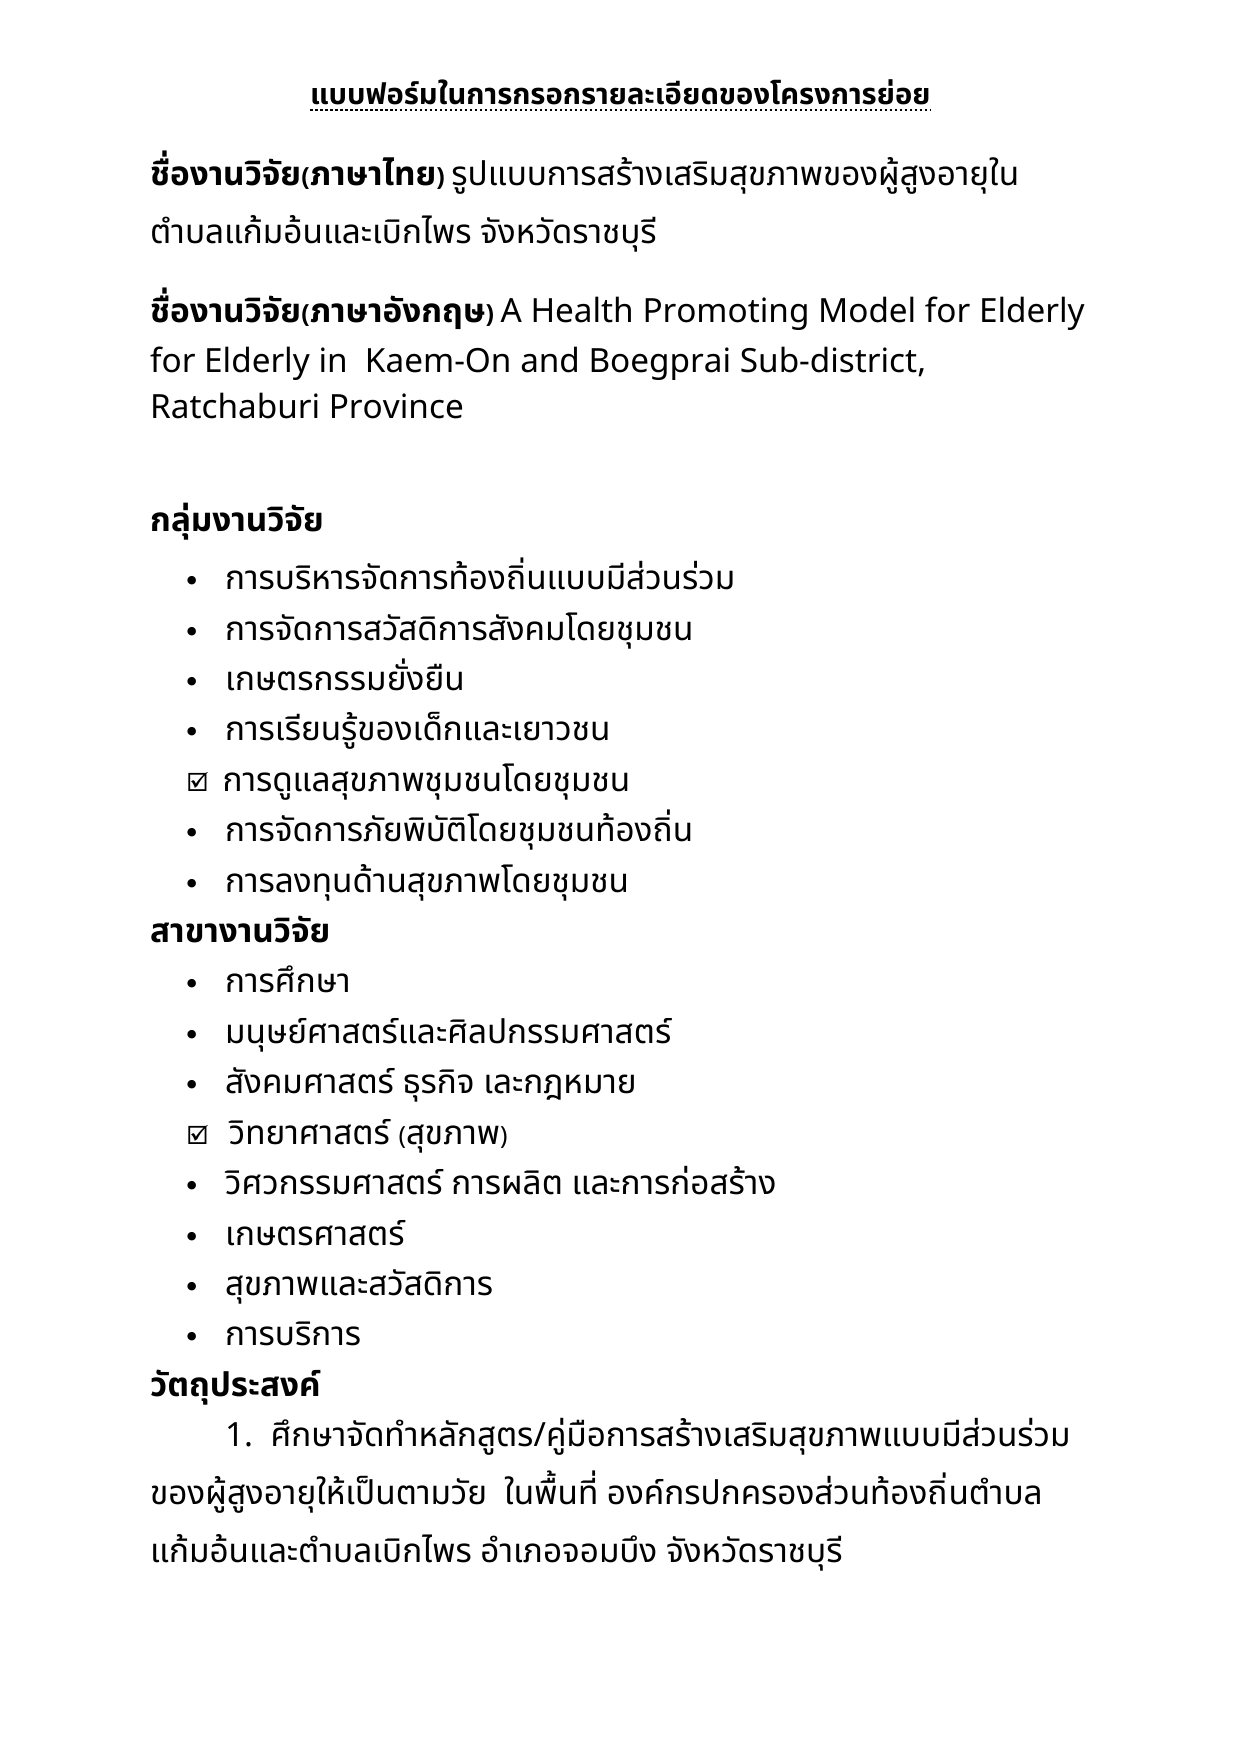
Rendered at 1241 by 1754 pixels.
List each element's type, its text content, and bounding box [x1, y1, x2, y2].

list วิศวกรรมศาสตร์ การผลิต และการก่อสร้าง [187, 1159, 1090, 1209]
list วิทยาศาสตร์ (สุขภาพ) [179, 1109, 1090, 1159]
list การจัดการภัยพิบัติโดยชุมชนท้องถิ่น [187, 806, 1090, 857]
text สาขางานวิจัย [150, 907, 1090, 957]
text ชื่องานวิจัย(ภาษาอังกฤษ) A Health Promoting Model for Elderly for Elderly in Kaem-On and Boegprai Sub-district, Ratchaburi Province [150, 287, 1090, 428]
list การดูแลสุขภาพชุมชนโดยชุมชน [179, 756, 1090, 806]
list เกษตรศาสตร์ [187, 1209, 1090, 1260]
list เกษตรกรรมยั่งยืน [187, 655, 1090, 705]
list การเรียนรู้ของเด็กและเยาวชน [187, 705, 1090, 756]
list สังคมศาสตร์ ธุรกิจ เละกฎหมาย [187, 1058, 1090, 1109]
list มนุษย์ศาสตร์และศิลปกรรมศาสตร์ [187, 1008, 1090, 1058]
list การบริหารจัดการท้องถิ่นแบบมีส่วนร่วม [187, 554, 1090, 604]
list การจัดการสวัสดิการสังคมโดยชุมชน [187, 604, 1090, 655]
text กลุ่มงานวิจัย [150, 496, 1090, 547]
list การศึกษา [187, 957, 1090, 1008]
text 1. ศึกษาจัดทำหลักสูตร/คู่มือการสร้างเสริมสุขภาพแบบมีส่วนร่วมของผู้สูงอายุให้เป็นตามวัย ในพื้นที่ องค์กรปกครองส่วนท้องถิ่นตำบลแก้มอ้นและตำบลเบิกไพร อำเภอจอมบึง จังหวัดราชบุรี [150, 1411, 1090, 1578]
list สุขภาพและสวัสดิการ [187, 1260, 1090, 1310]
text วัตถุประสงค์ [150, 1361, 1090, 1411]
list การบริการ [187, 1310, 1090, 1361]
text ชื่องานวิจัย(ภาษาไทย) รูปแบบการสร้างเสริมสุขภาพของผู้สูงอายุในตำบลแก้มอ้นและเบิกไพร จังหวัดราชบุรี [150, 150, 1090, 258]
list การลงทุนด้านสุขภาพโดยชุมชน [187, 857, 1090, 907]
